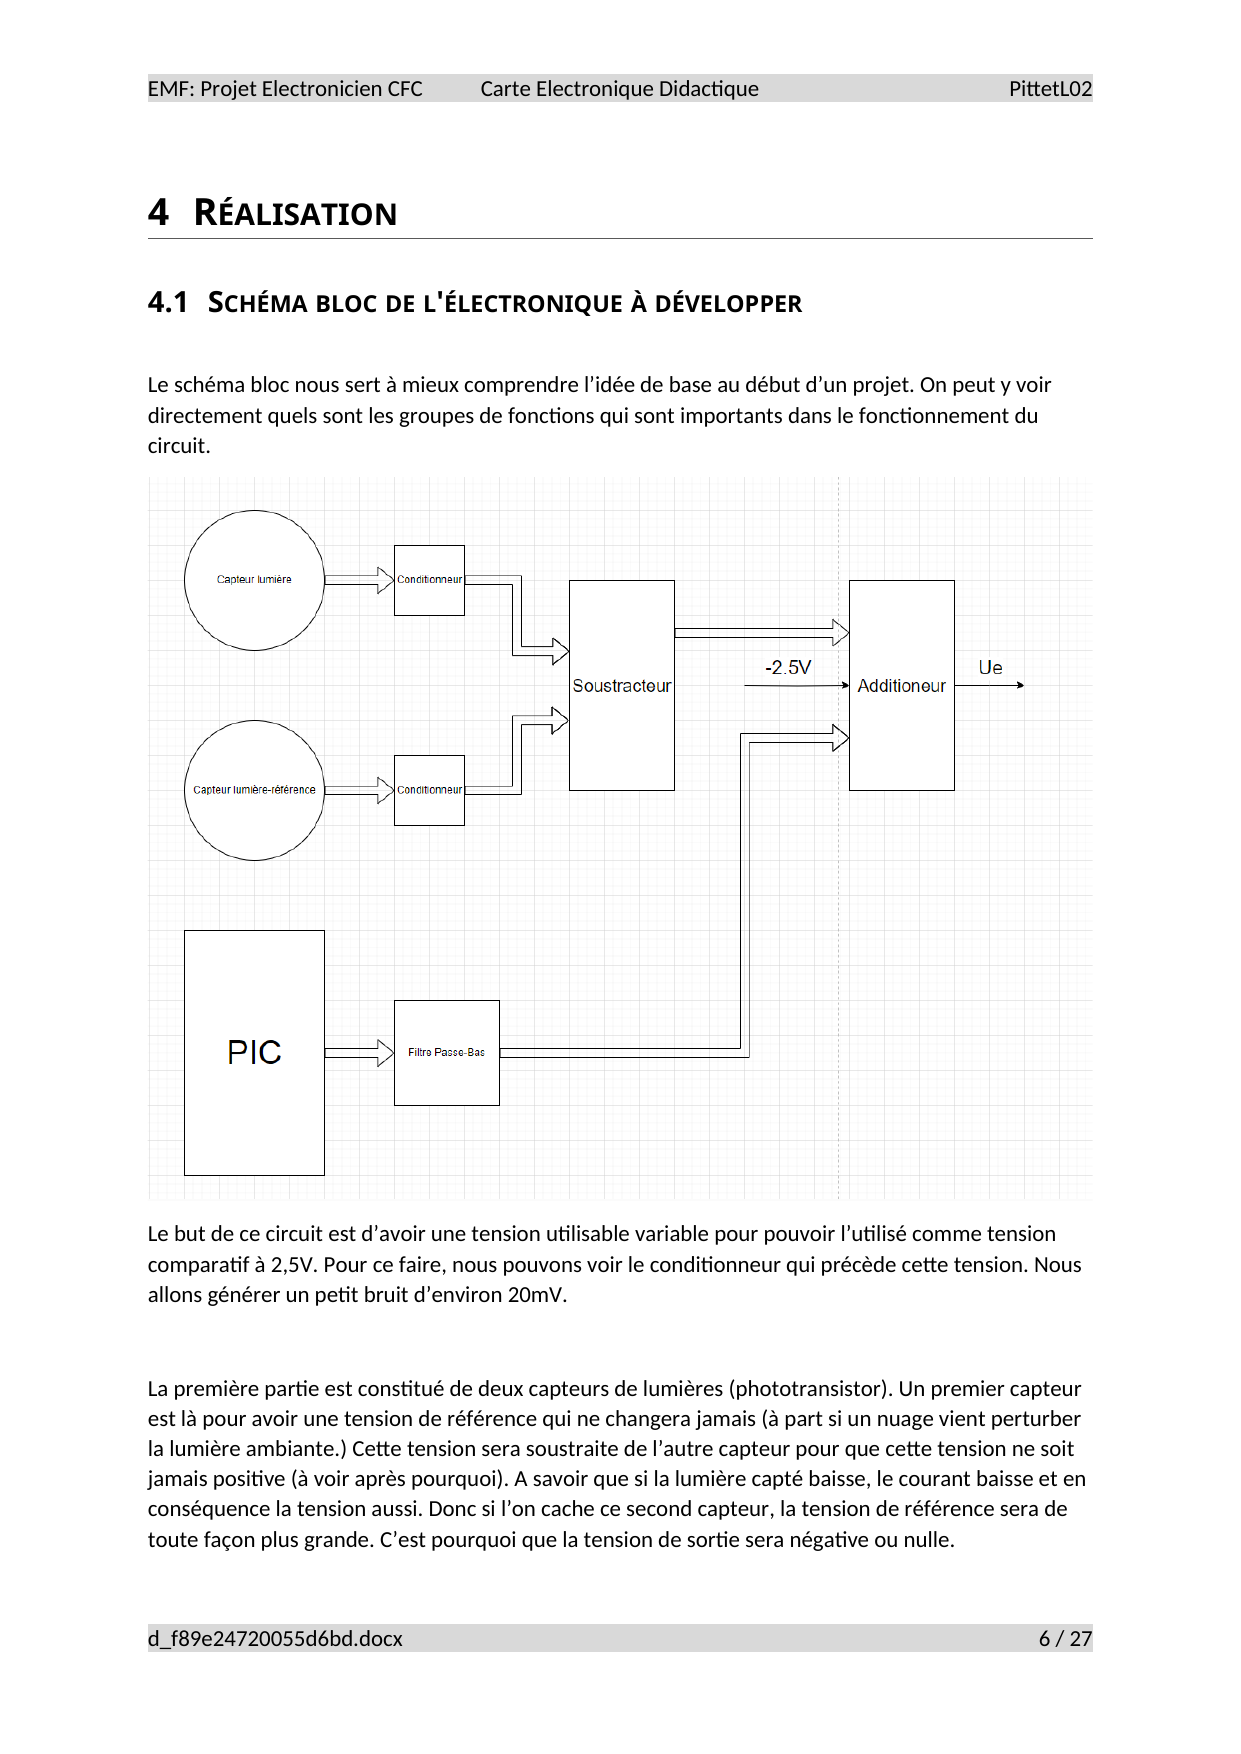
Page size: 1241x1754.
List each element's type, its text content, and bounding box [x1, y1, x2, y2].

picture [147, 477, 1093, 1201]
subtitle Réalisation [148, 185, 1093, 238]
subtitle Schéma bloc de l'électronique à développer [148, 281, 1093, 321]
text Le but de ce circuit est d’avoir une tension utilisable variable pour pouvoir l’utilisé comme tension comparatif à 2,5V. Pour ce faire, nous pouvons voir le conditionneur qui précède cette tension. Nous allons générer un petit bruit d’environ 20mV. [148, 1219, 1093, 1308]
text Le schéma bloc nous sert à mieux comprendre l’idée de base au début d’un projet. On peut y voir directement quels sont les groupes de fonctions qui sont importants dans le fonctionnement du circuit. [148, 371, 1093, 459]
text La première partie est constitué de deux capteurs de lumières (phototransistor). Un premier capteur est là pour avoir une tension de référence qui ne changera jamais (à part si un nuage vient perturber la lumière ambiante.) Cette tension sera soustraite de l’autre capteur pour que cette tension ne soit jamais positive (à voir après pourquoi). A savoir que si la lumière capté baisse, le courant baisse et en conséquence la tension aussi. Donc si l’on cache ce second capteur, la tension de référence sera de toute façon plus grande. C’est pourquoi que la tension de sortie sera négative ou nulle. [148, 1374, 1093, 1553]
